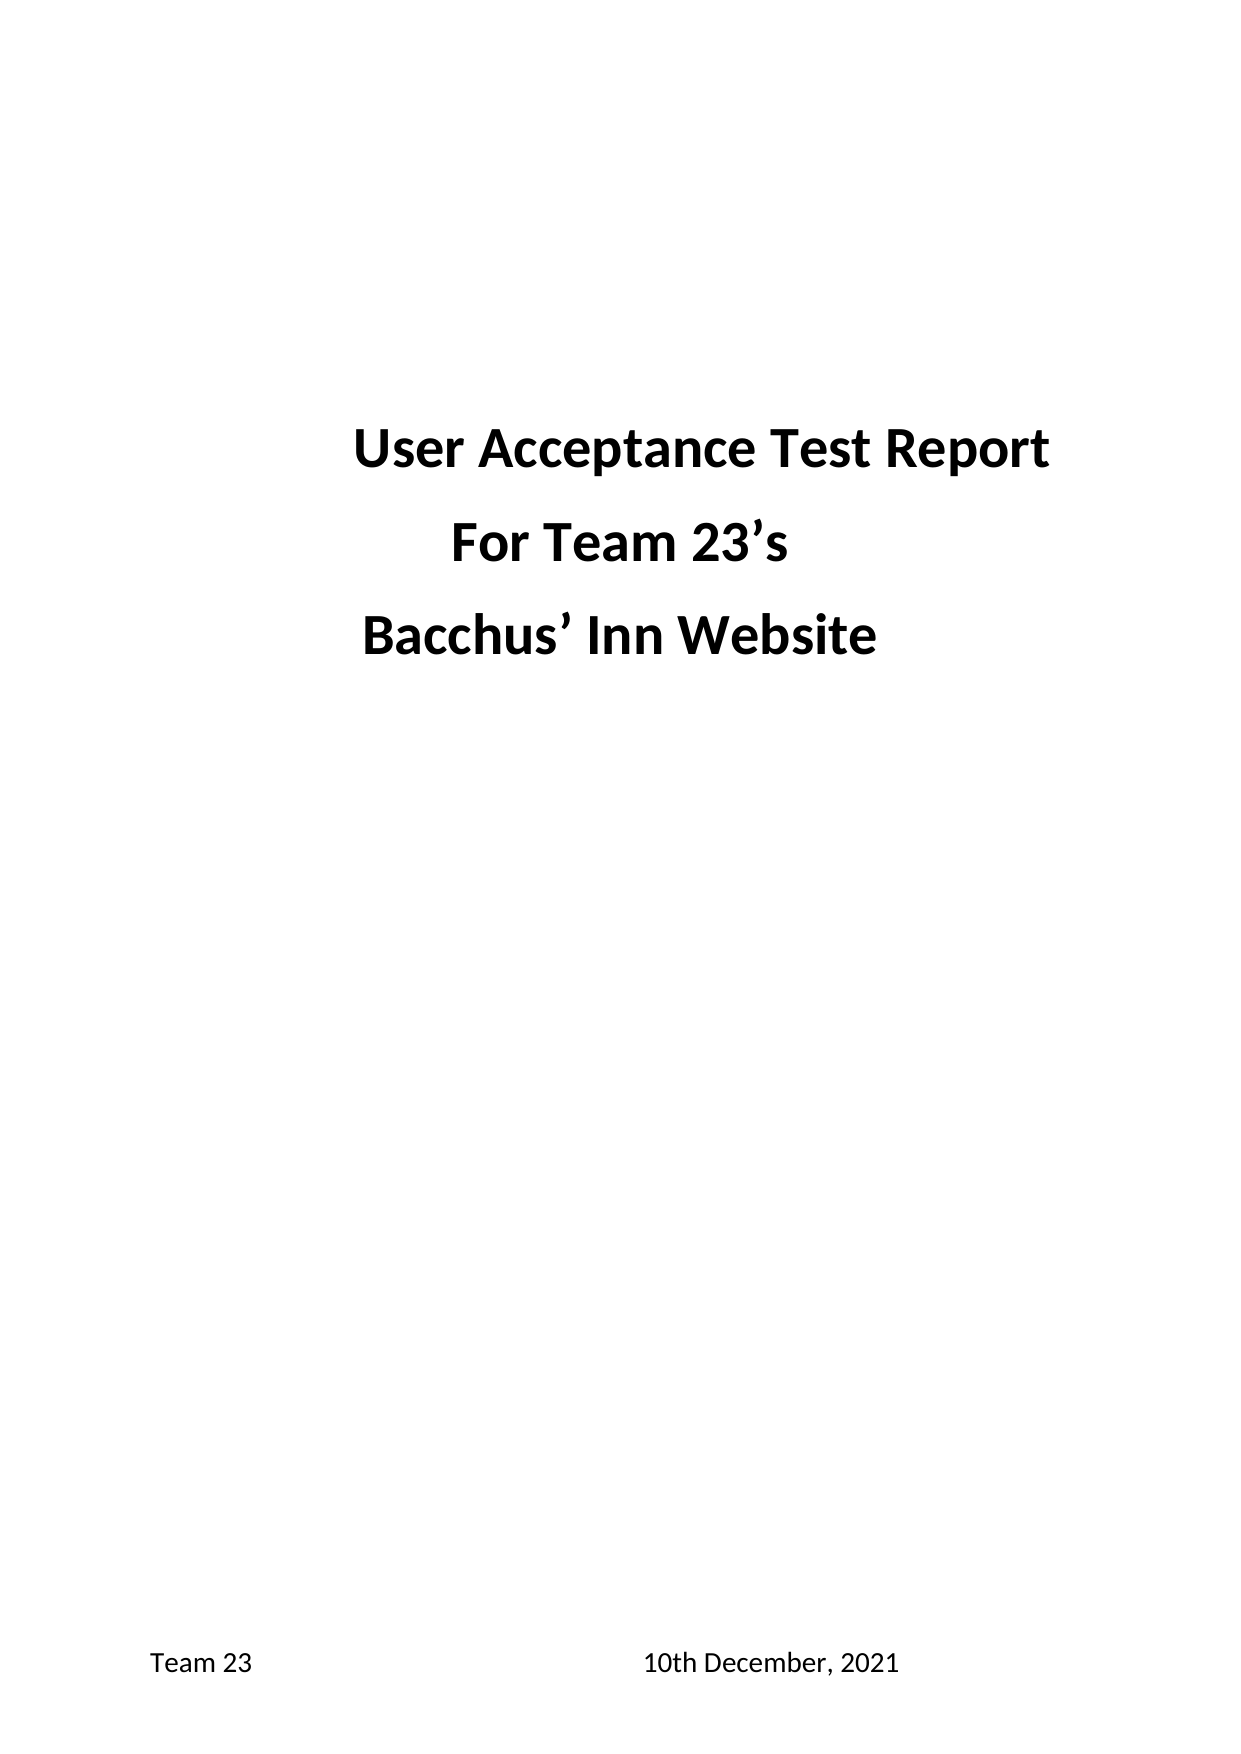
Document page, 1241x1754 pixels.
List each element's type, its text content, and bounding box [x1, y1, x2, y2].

text User Acceptance Test Report [150, 411, 1090, 482]
text Bacchus’ Inn Website [150, 598, 1090, 669]
text For Team 23’s [150, 504, 1090, 576]
